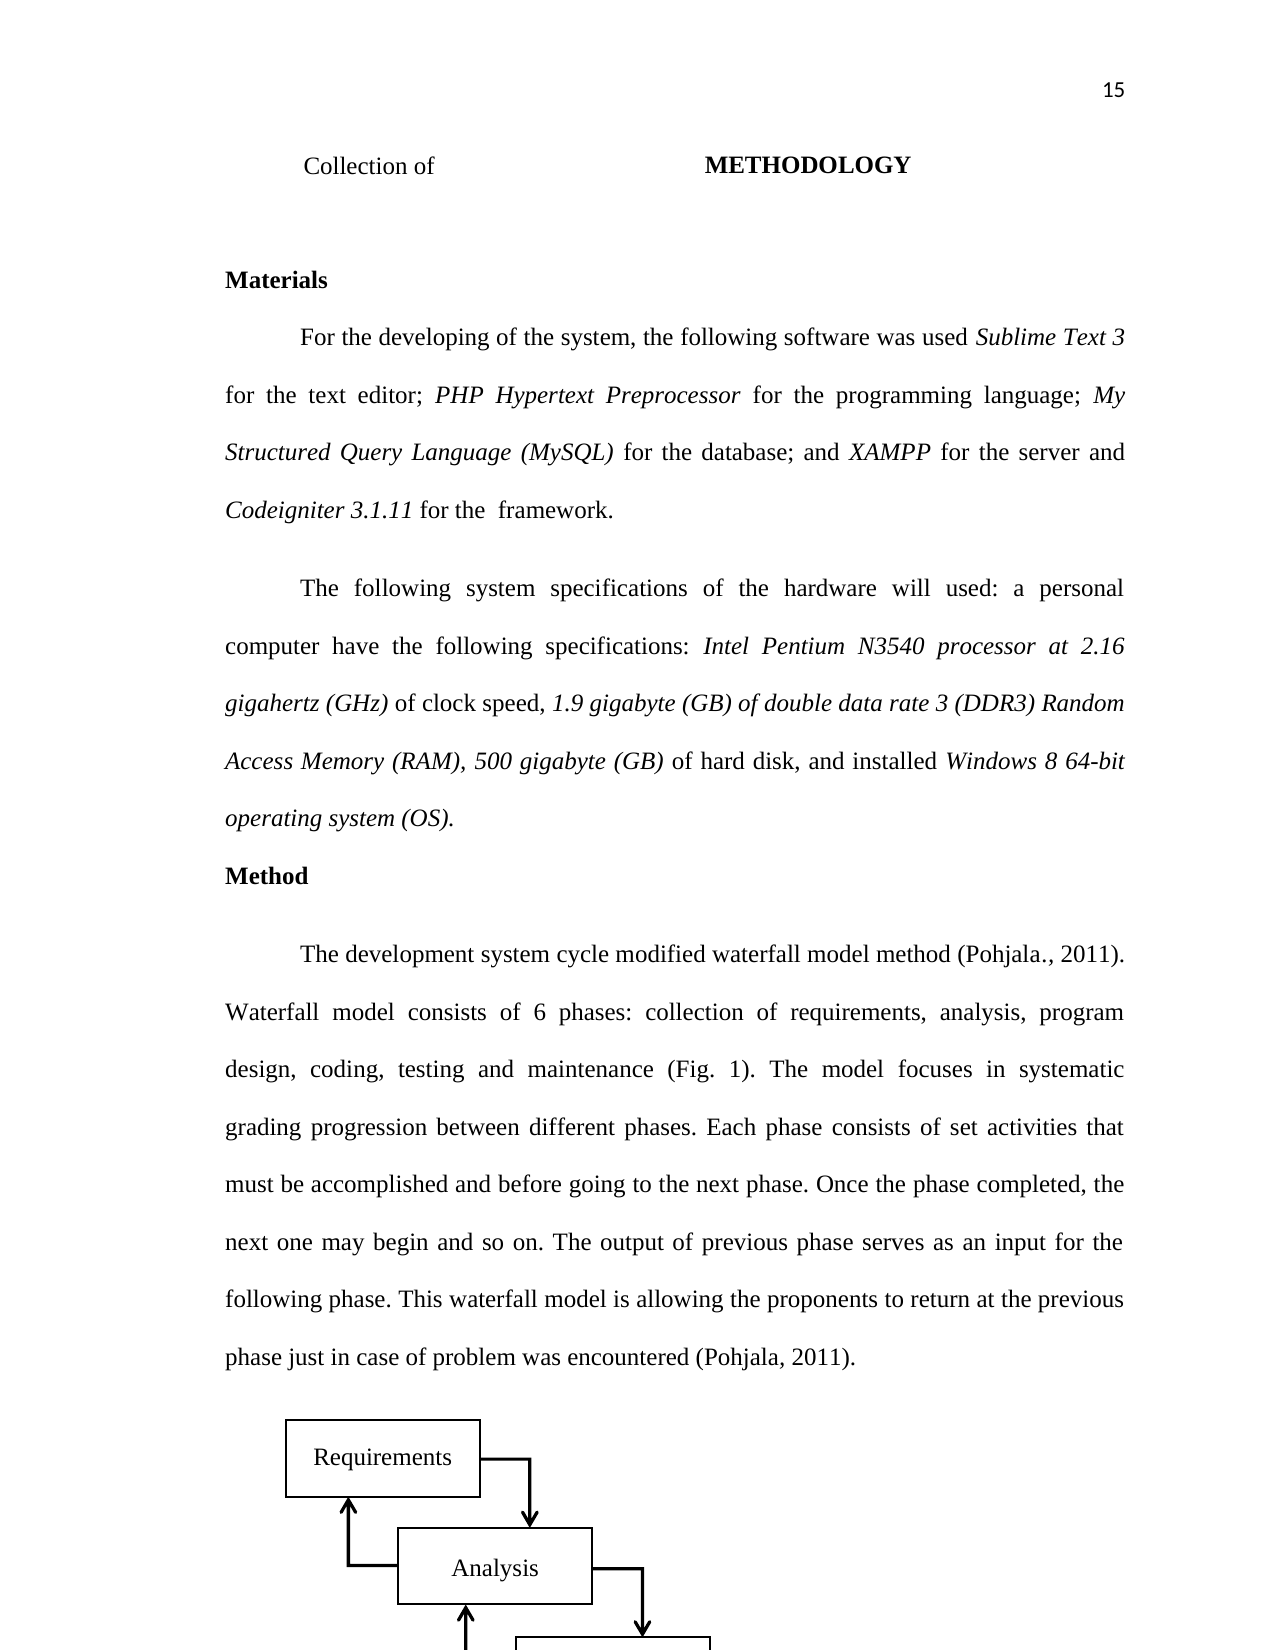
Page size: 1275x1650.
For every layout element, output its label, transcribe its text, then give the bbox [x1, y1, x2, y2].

picture [516, 1645, 709, 1650]
text For the developing of the system, the following software was used Sublime Text 3 for the text editor; PHP Hypertext Preprocessor for the programming language; My Structured Query Language (MySQL) for the database; and XAMPP for the server and Codeigniter 3.1.11 for the framework. [225, 322, 1125, 524]
text Materials [225, 265, 1125, 294]
text The development system cycle modified waterfall model method (Pohjala., 2011). Waterfall model consists of 6 phases: collection of requirements, analysis, program design, coding, testing and maintenance (Fig. 1). The model focuses in systematic grading progression between different phases. Each phase consists of set activities that must be accomplished and before going to the next phase. Once the phase completed, the next one may begin and so on. The output of previous phase serves as an input for the following phase. This waterfall model is allowing the proponents to return at the previous phase just in case of problem was encountered (Pohjala, 2011). [225, 939, 1125, 1370]
text METHODOLOGY [225, 150, 1125, 179]
picture [313, 1428, 459, 1488]
text Method [225, 861, 1125, 889]
text The following system specifications of the hardware will used: a personal computer have the following specifications: Intel Pentium N3540 processor at 2.16 gigahertz (GHz) of clock speed, 1.9 gigabyte (GB) of double data rate 3 (DDR3) Random Access Memory (RAM), 500 gigabyte (GB) of hard disk, and installed Windows 8 64-bit operating system (OS). [225, 573, 1125, 832]
picture [399, 1536, 592, 1596]
